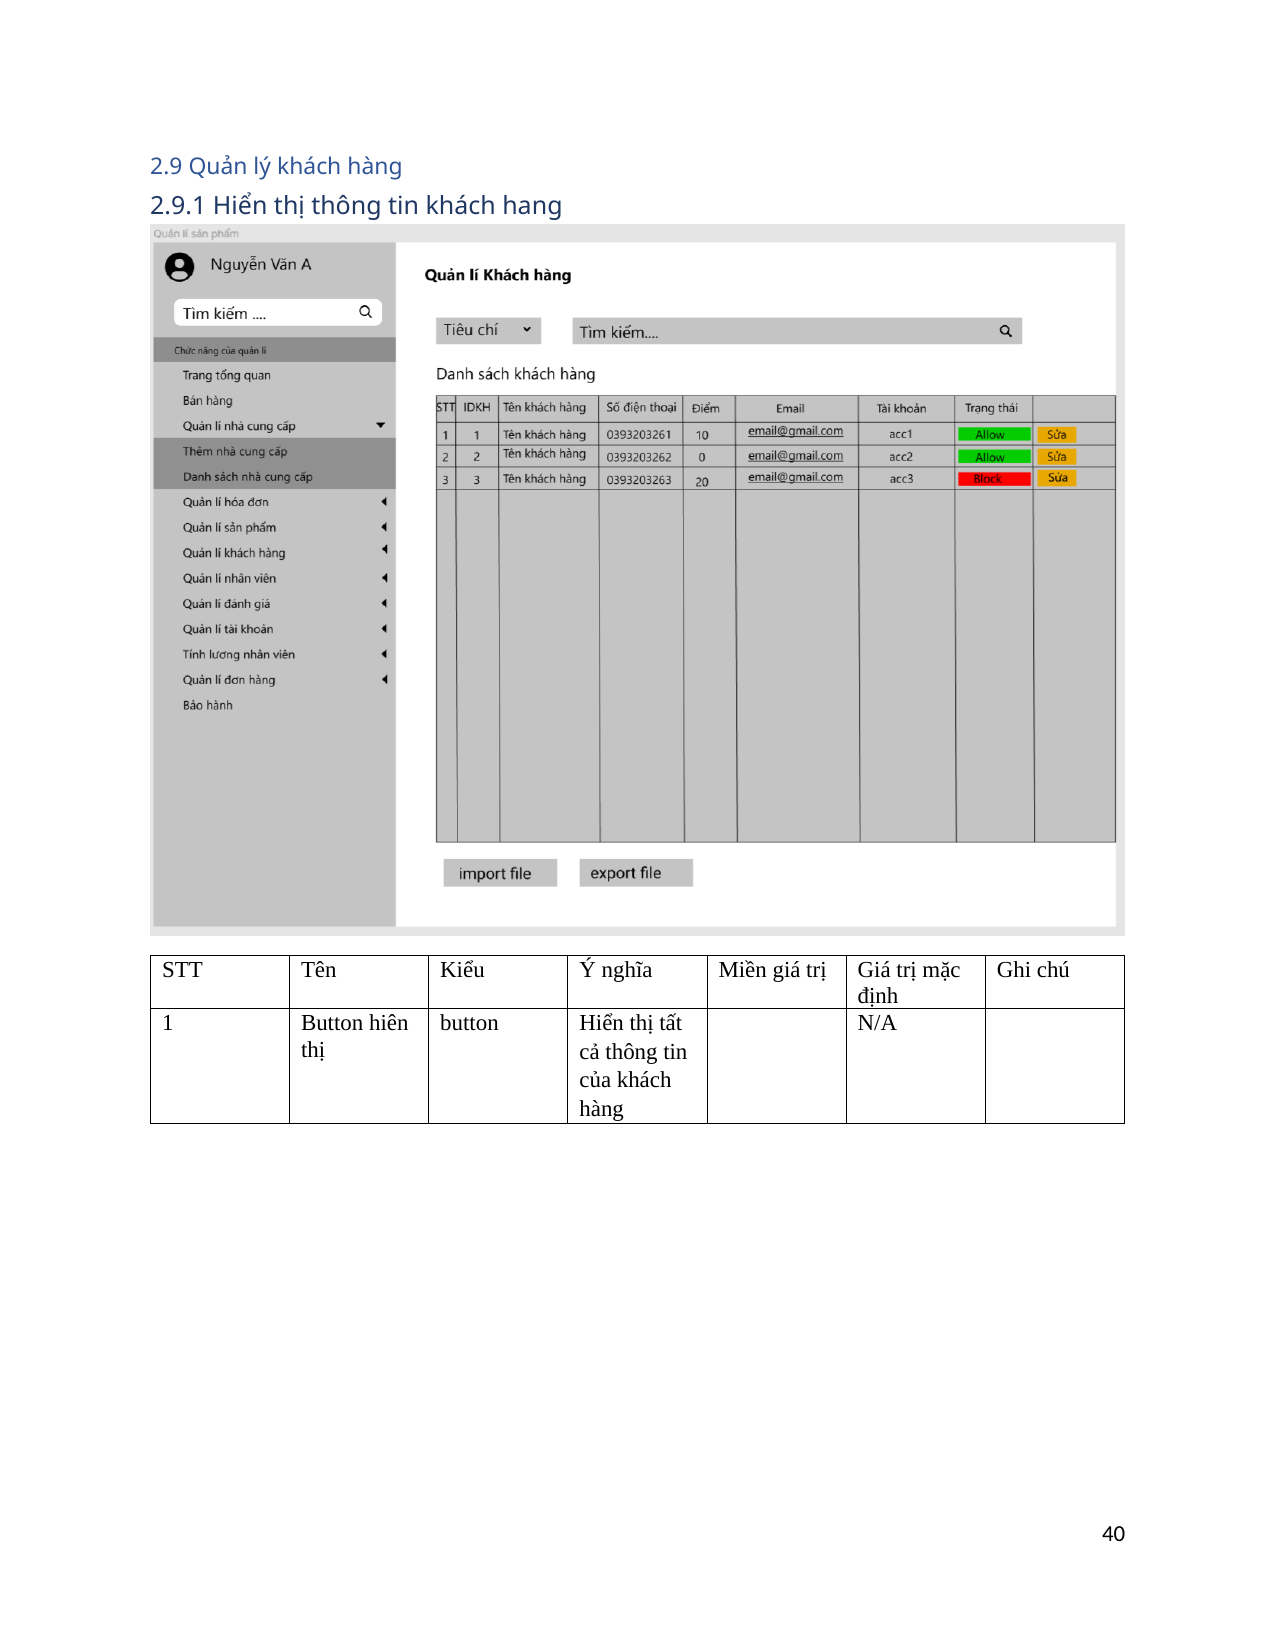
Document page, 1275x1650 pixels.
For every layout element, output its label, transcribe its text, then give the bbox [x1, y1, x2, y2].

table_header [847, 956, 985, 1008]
picture [150, 224, 1125, 936]
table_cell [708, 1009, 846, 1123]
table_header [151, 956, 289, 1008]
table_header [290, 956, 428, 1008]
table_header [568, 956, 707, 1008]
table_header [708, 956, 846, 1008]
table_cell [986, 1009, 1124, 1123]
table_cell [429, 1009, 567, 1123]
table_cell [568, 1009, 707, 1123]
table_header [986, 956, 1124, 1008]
subtitle 2.9.1 Hiển thị thông tin khách hang [150, 188, 1125, 222]
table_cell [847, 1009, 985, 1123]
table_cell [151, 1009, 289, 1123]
subtitle 2.9 Quản lý khách hàng [150, 150, 1125, 181]
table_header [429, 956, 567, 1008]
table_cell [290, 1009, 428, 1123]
